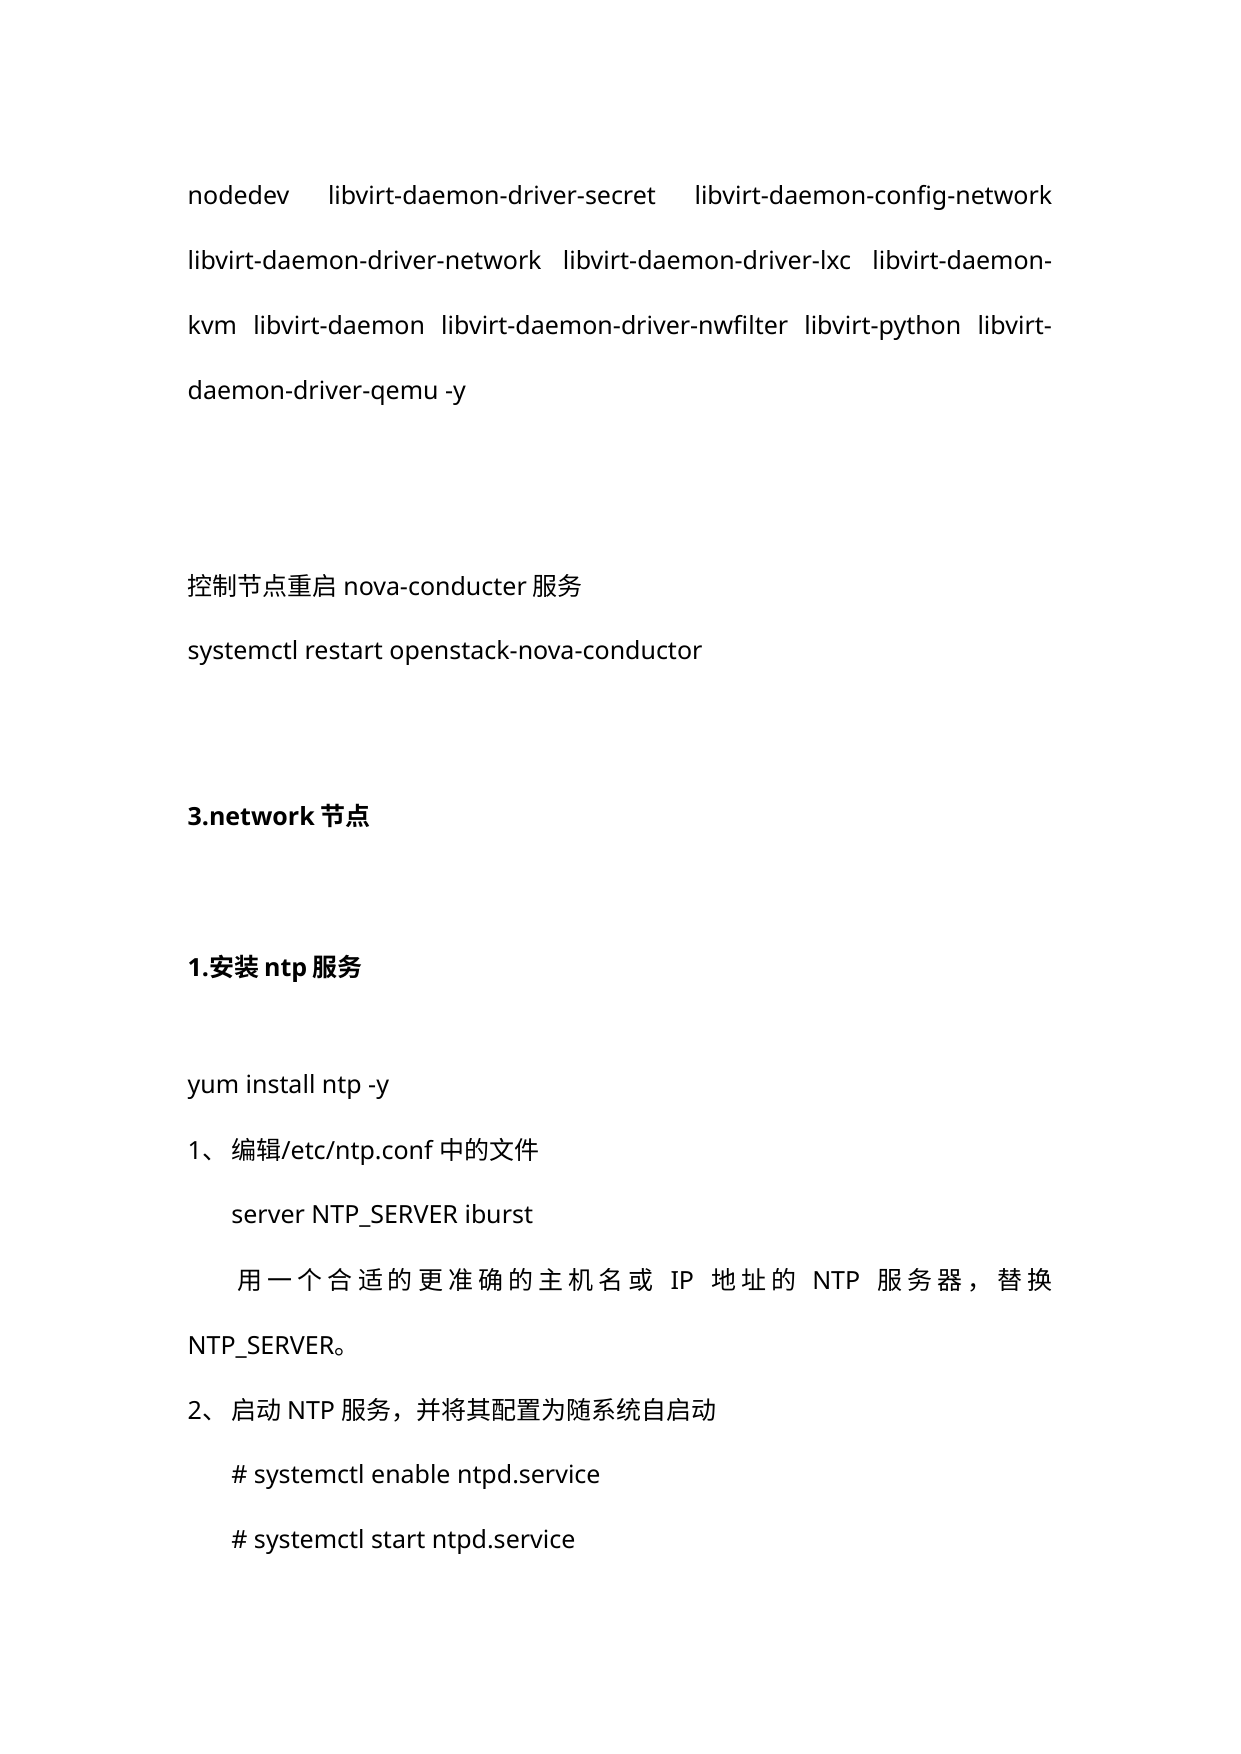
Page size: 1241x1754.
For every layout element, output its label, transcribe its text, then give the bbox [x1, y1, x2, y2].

list 编辑/etc/ntp.conf 中的文件 [187, 1116, 1053, 1181]
subtitle 3.network节点 [187, 782, 1053, 847]
list server NTP_SERVER iburst [231, 1181, 1053, 1246]
text 控制节点重启 nova-conducter服务 [187, 552, 1053, 617]
list # systemctl enable ntpd.service [231, 1441, 1053, 1506]
text yum install ntp -y [187, 1051, 1053, 1116]
subtitle 1.安装ntp服务 [187, 933, 1053, 998]
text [187, 162, 1053, 422]
text systemctl restart openstack-nova-conductor [187, 617, 1053, 682]
list # systemctl start ntpd.service [231, 1506, 1053, 1571]
list 启动 NTP 服务，并将其配置为随系统自启动 [187, 1376, 1053, 1441]
text 用一个合适的更准确的主机名或 IP 地址的 NTP 服务器，替换 NTP_SERVER。 [187, 1246, 1053, 1376]
